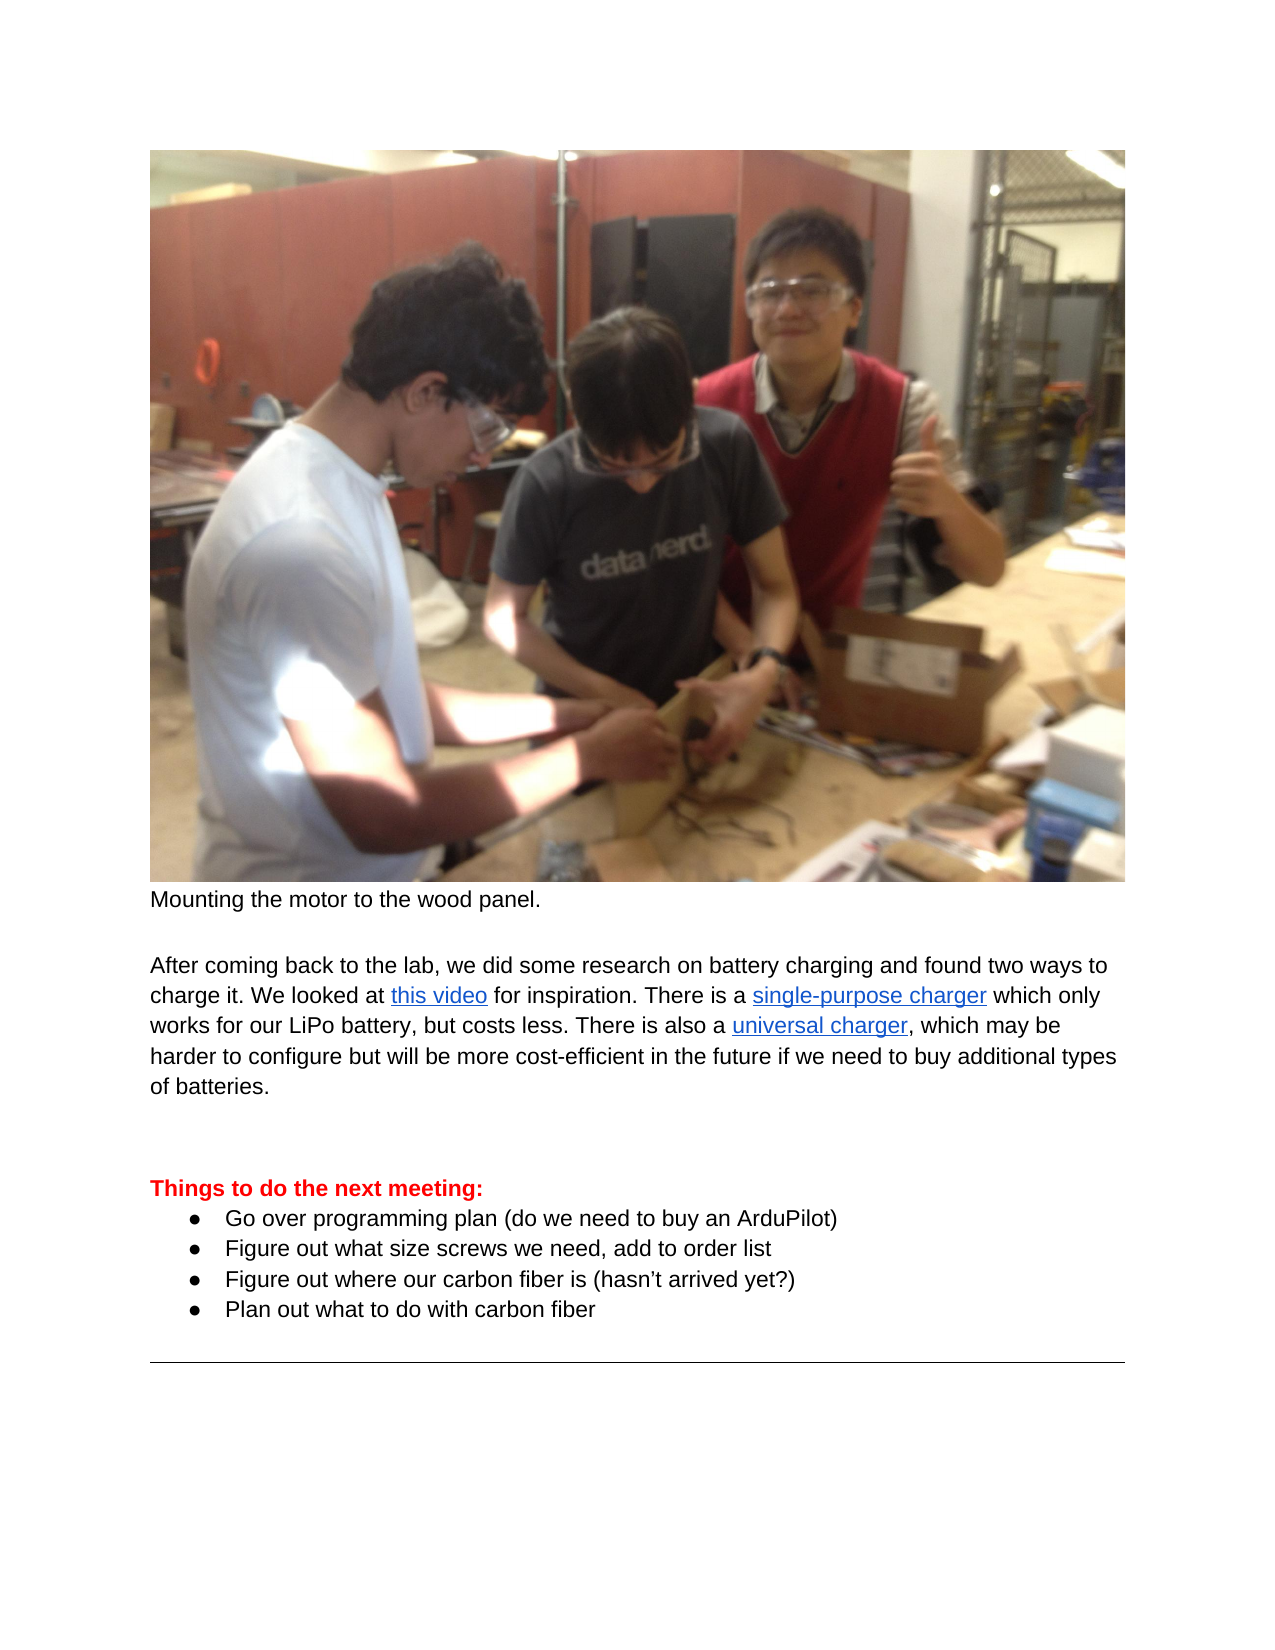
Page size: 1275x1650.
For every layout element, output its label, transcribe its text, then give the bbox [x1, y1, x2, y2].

text After coming back to the lab, we did some research on battery charging and found two ways to charge it. We looked at this video for inspiration. There is a single-purpose charger which only works for our LiPo battery, but costs less. There is also a universal charger, which may be harder to configure but will be more cost-efficient in the future if we need to buy additional types of batteries. [150, 952, 1125, 1099]
picture [150, 150, 1125, 882]
list Go over programming plan (do we need to buy an ArduPilot) [188, 1205, 1125, 1232]
text Things to do the next meeting: [150, 1175, 1125, 1201]
list Figure out what size screws we need, add to order list [188, 1235, 1125, 1262]
list Figure out where our carbon fiber is (hasn’t arrived yet?) [188, 1266, 1125, 1292]
text Mounting the motor to the wood panel. [150, 886, 1125, 912]
list Plan out what to do with carbon fiber [188, 1296, 1125, 1322]
